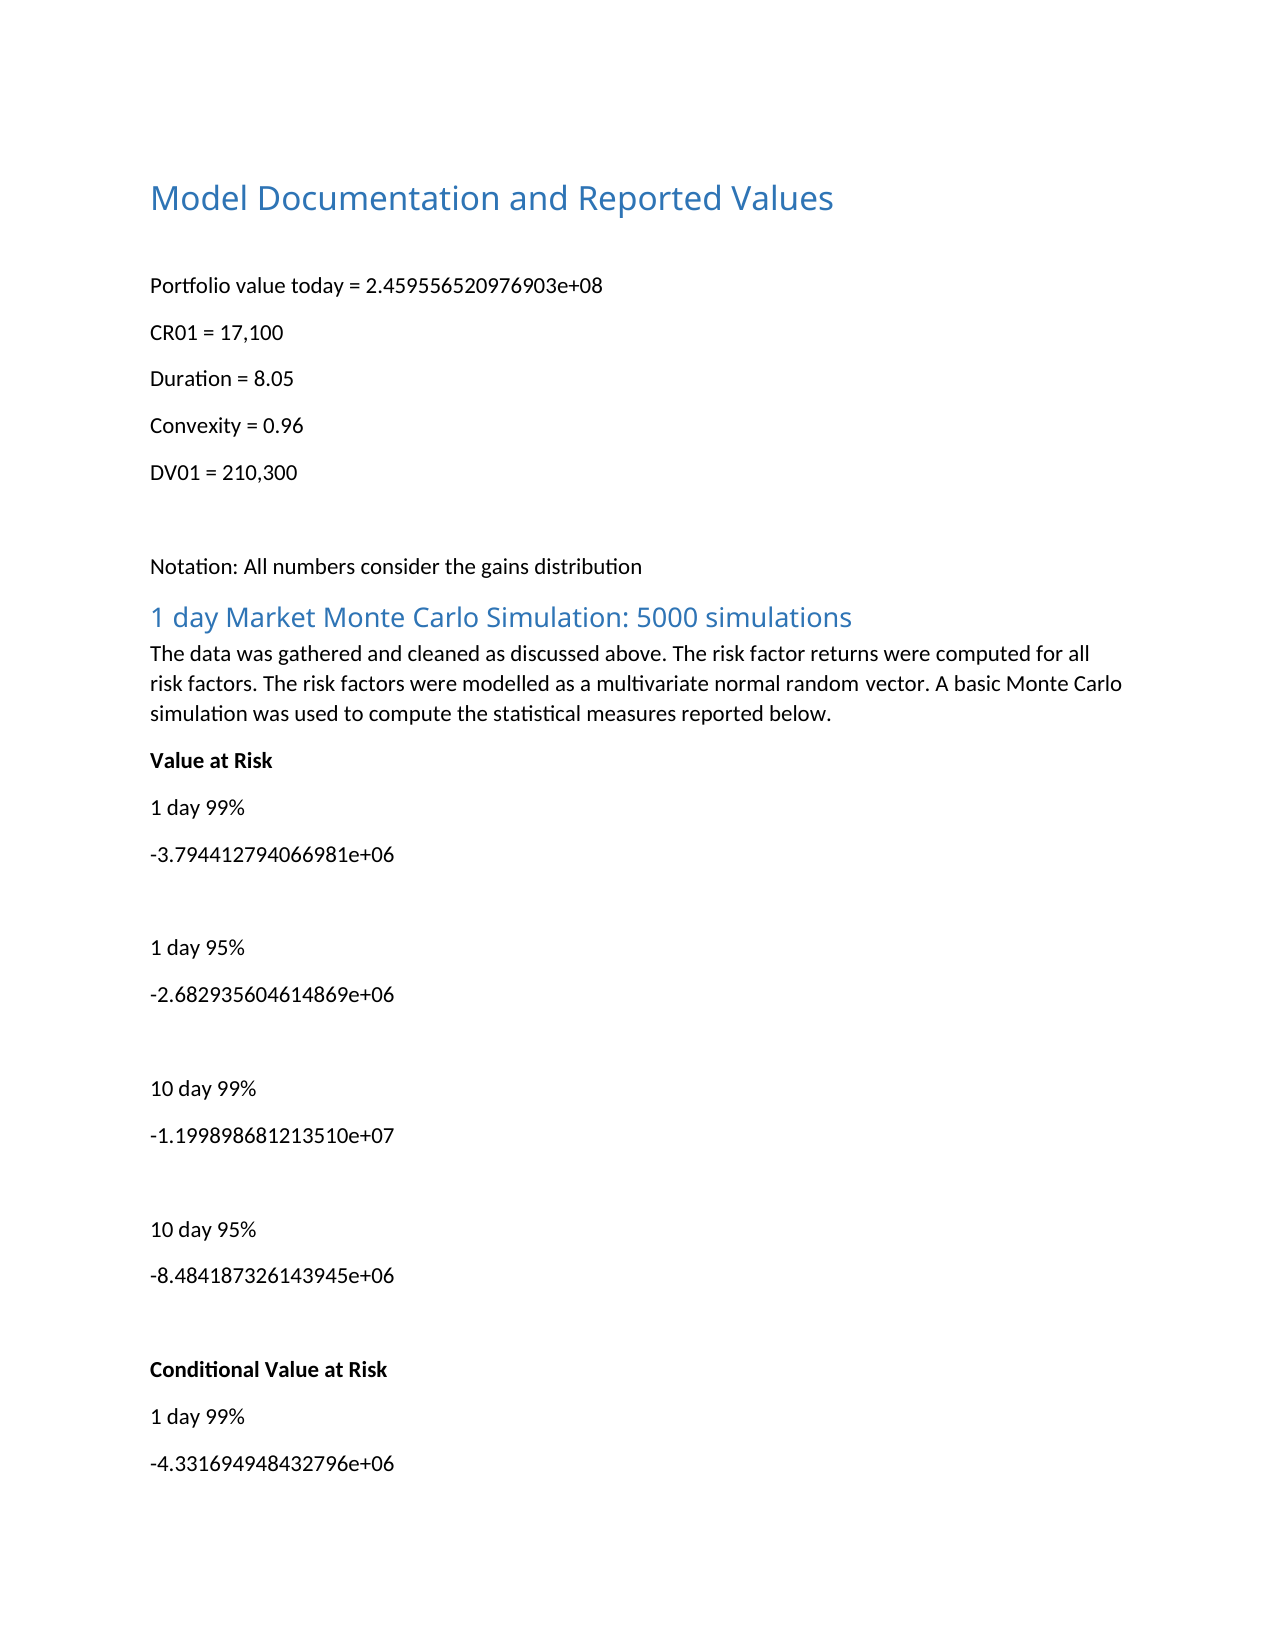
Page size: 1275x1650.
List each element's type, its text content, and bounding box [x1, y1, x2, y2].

text Notation: All numbers consider the gains distribution [150, 552, 1125, 580]
text -3.794412794066981e+06 [150, 840, 1125, 868]
text -8.484187326143945e+06 [150, 1262, 1125, 1290]
text DV01 = 210,300 [150, 458, 1125, 486]
text 1 day 99% [150, 793, 1125, 821]
text 1 day 95% [150, 933, 1125, 962]
text -4.331694948432796e+06 [150, 1449, 1125, 1477]
text Convexity = 0.96 [150, 411, 1125, 439]
text Portfolio value today = 2.459556520976903e+08 [150, 271, 1125, 299]
subtitle 1 day Market Monte Carlo Simulation: 5000 simulations [150, 599, 1125, 636]
text The data was gathered and cleaned as discussed above. The risk factor returns were computed for all risk factors. The risk factors were modelled as a multivariate normal random vector. A basic Monte Carlo simulation was used to compute the statistical measures reported below. [150, 639, 1125, 727]
text -1.199898681213510e+07 [150, 1121, 1125, 1149]
text Duration = 8.05 [150, 364, 1125, 393]
text Conditional Value at Risk [150, 1355, 1125, 1383]
text Value at Risk [150, 746, 1125, 774]
text -2.682935604614869e+06 [150, 980, 1125, 1008]
text 10 day 95% [150, 1215, 1125, 1243]
subtitle Model Documentation and Reported Values [150, 175, 1125, 220]
text 10 day 99% [150, 1074, 1125, 1102]
text CR01 = 17,100 [150, 318, 1125, 346]
text 1 day 99% [150, 1402, 1125, 1430]
